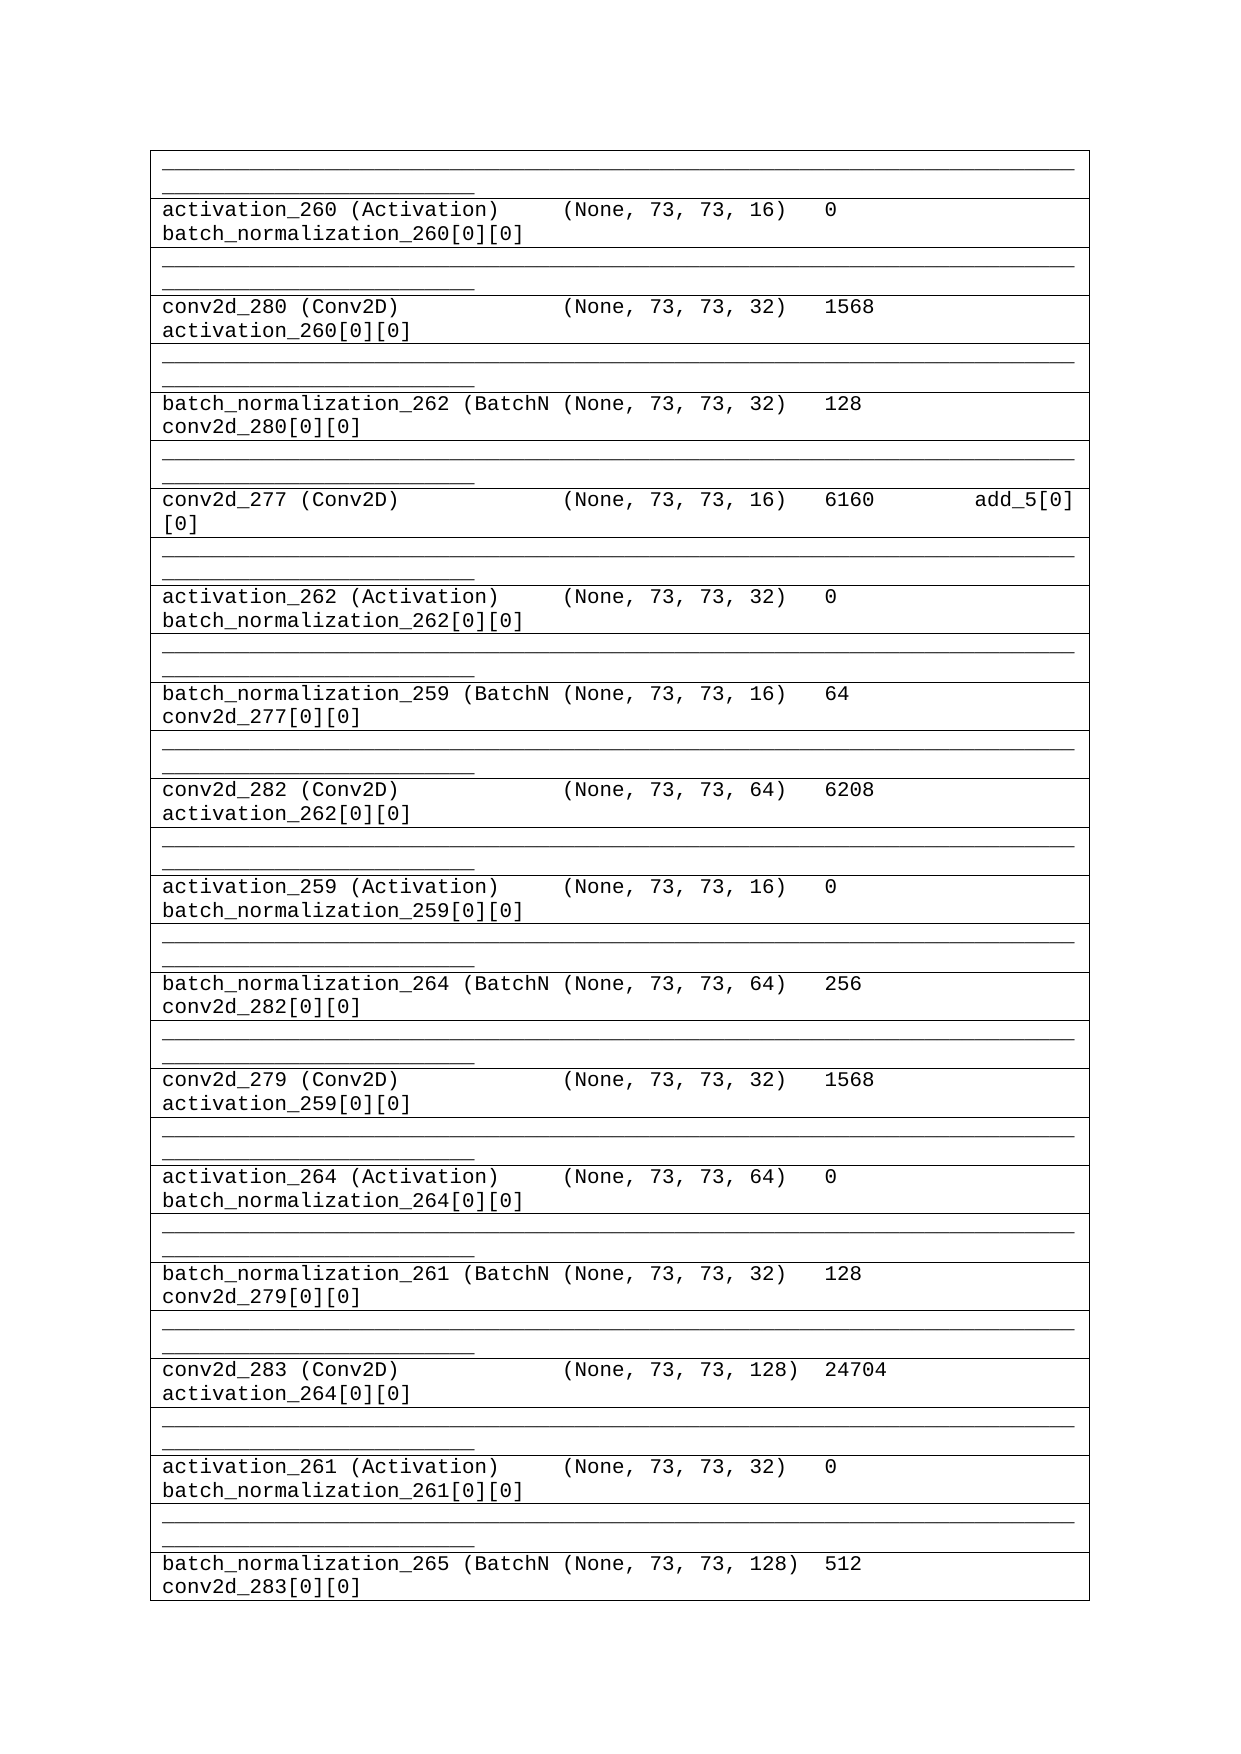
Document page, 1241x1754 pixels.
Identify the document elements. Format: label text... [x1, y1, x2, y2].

table_cell __________________________________________________________________________________________________ [151, 1408, 1089, 1455]
table_cell activation_262 (Activation) (None, 73, 73, 32) 0 batch_normalization_262[0][0] [151, 586, 1089, 633]
table_cell batch_normalization_264 (BatchN (None, 73, 73, 64) 256 conv2d_282[0][0] [151, 973, 1089, 1020]
table_cell conv2d_283 (Conv2D) (None, 73, 73, 128) 24704 activation_264[0][0] [151, 1359, 1089, 1407]
table_cell __________________________________________________________________________________________________ [151, 344, 1089, 392]
table_cell __________________________________________________________________________________________________ [151, 441, 1089, 488]
table_cell conv2d_277 (Conv2D) (None, 73, 73, 16) 6160 add_5[0][0] [151, 489, 1089, 537]
table_cell activation_259 (Activation) (None, 73, 73, 16) 0 batch_normalization_259[0][0] [151, 876, 1089, 923]
table_cell __________________________________________________________________________________________________ [151, 1214, 1089, 1262]
table_cell activation_260 (Activation) (None, 73, 73, 16) 0 batch_normalization_260[0][0] [151, 199, 1089, 247]
table_cell batch_normalization_261 (BatchN (None, 73, 73, 32) 128 conv2d_279[0][0] [151, 1263, 1089, 1310]
table_cell activation_261 (Activation) (None, 73, 73, 32) 0 batch_normalization_261[0][0] [151, 1456, 1089, 1503]
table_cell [151, 151, 1089, 198]
table_cell __________________________________________________________________________________________________ [151, 538, 1089, 585]
table_cell conv2d_280 (Conv2D) (None, 73, 73, 32) 1568 activation_260[0][0] [151, 296, 1089, 343]
table_cell batch_normalization_262 (BatchN (None, 73, 73, 32) 128 conv2d_280[0][0] [151, 393, 1089, 440]
table_cell batch_normalization_265 (BatchN (None, 73, 73, 128) 512 conv2d_283[0][0] [151, 1553, 1089, 1600]
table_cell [151, 1504, 1089, 1552]
table_cell conv2d_282 (Conv2D) (None, 73, 73, 64) 6208 activation_262[0][0] [151, 779, 1089, 827]
table_cell __________________________________________________________________________________________________ [151, 1021, 1089, 1068]
table_cell conv2d_279 (Conv2D) (None, 73, 73, 32) 1568 activation_259[0][0] [151, 1069, 1089, 1117]
table_cell __________________________________________________________________________________________________ [151, 634, 1089, 682]
table_cell __________________________________________________________________________________________________ [151, 1118, 1089, 1165]
table_cell __________________________________________________________________________________________________ [151, 828, 1089, 875]
table_cell __________________________________________________________________________________________________ [151, 924, 1089, 972]
table_cell activation_264 (Activation) (None, 73, 73, 64) 0 batch_normalization_264[0][0] [151, 1166, 1089, 1213]
table_cell __________________________________________________________________________________________________ [151, 248, 1089, 295]
table_cell __________________________________________________________________________________________________ [151, 1311, 1089, 1358]
table_cell batch_normalization_259 (BatchN (None, 73, 73, 16) 64 conv2d_277[0][0] [151, 683, 1089, 730]
table_cell __________________________________________________________________________________________________ [151, 731, 1089, 778]
